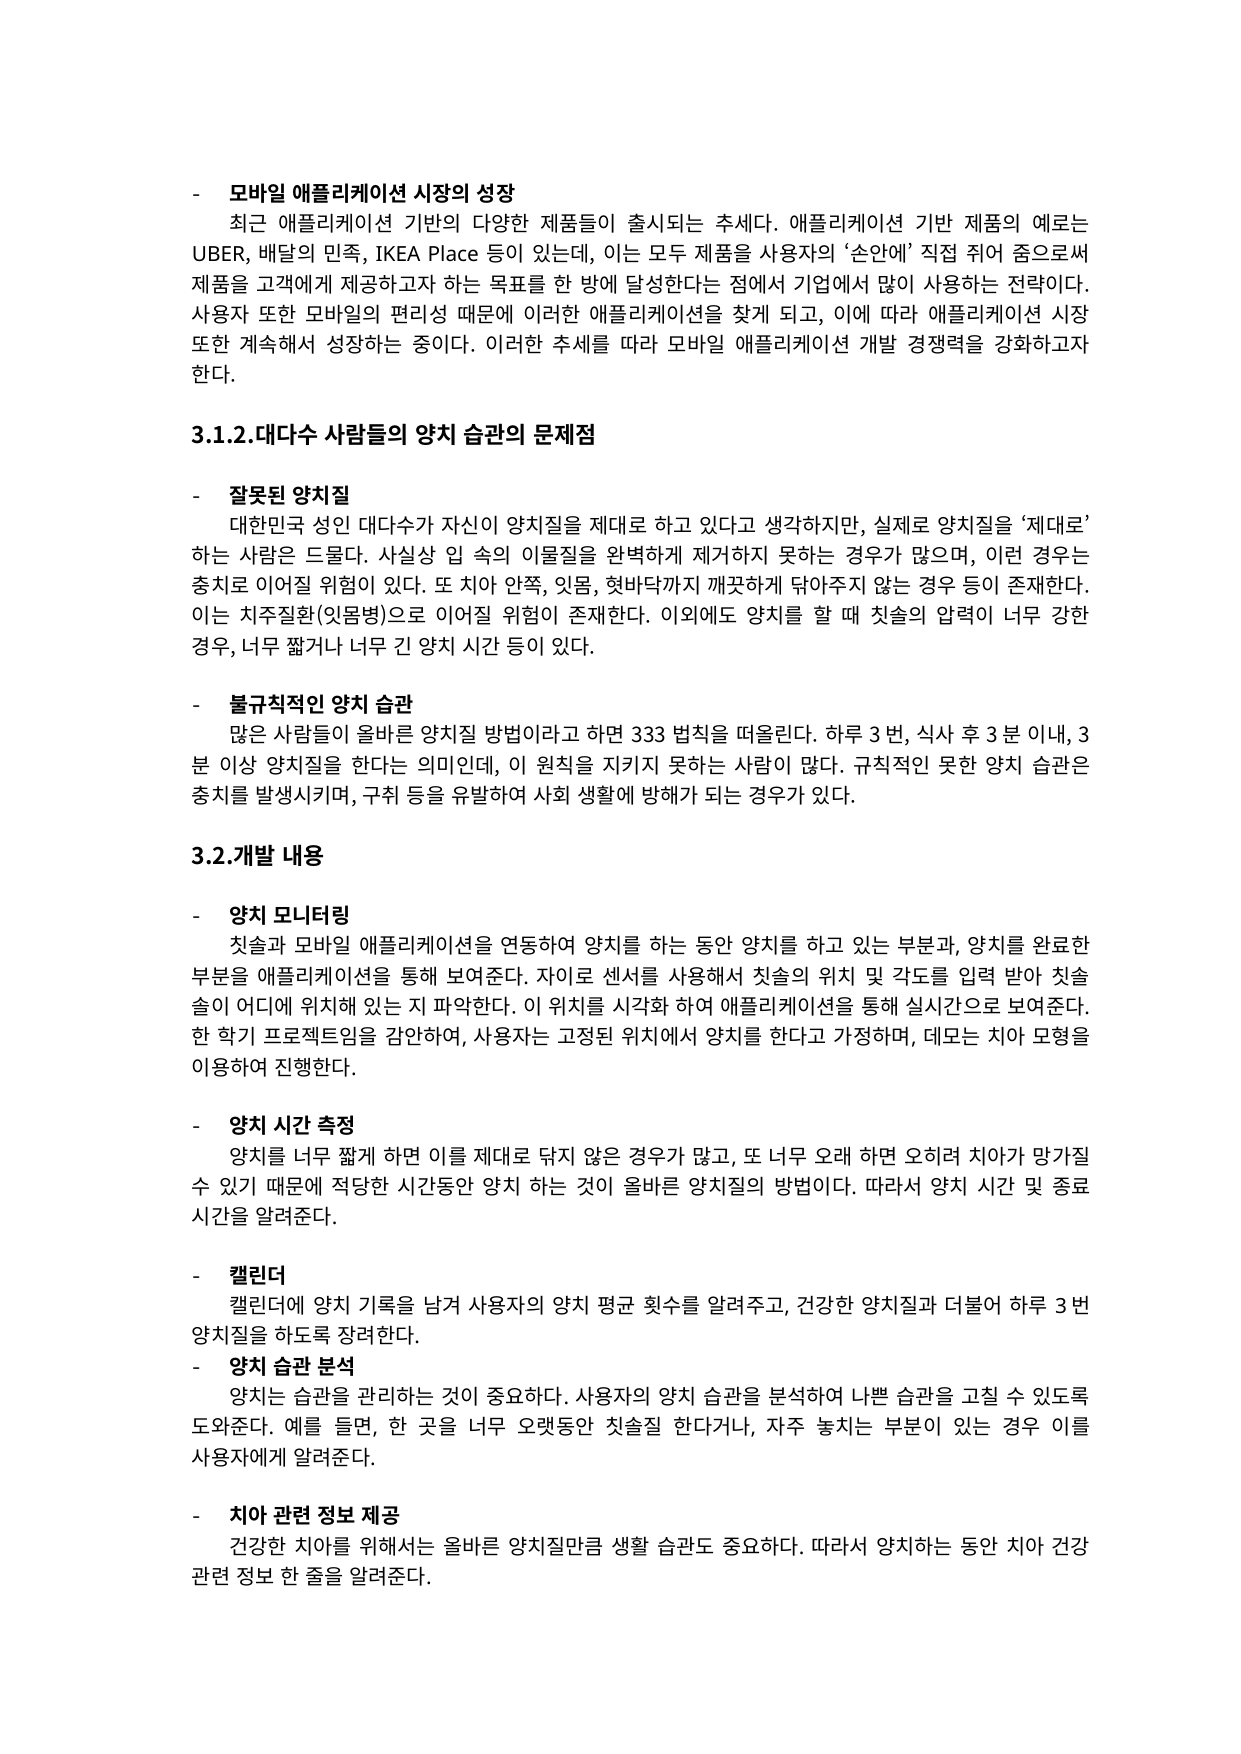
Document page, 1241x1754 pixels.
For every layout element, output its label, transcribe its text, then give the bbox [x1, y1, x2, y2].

list 불규칙적인 양치 습관 [192, 688, 1090, 719]
list 대다수 사람들의 양치 습관의 문제점 [192, 417, 1090, 450]
list 치아 관련 정보 제공 [192, 1500, 1090, 1530]
list 양치를 너무 짧게 하면 이를 제대로 닦지 않은 경우가 많고, 또 너무 오래 하면 오히려 치아가 망가질 수 있기 때문에 적당한 시간동안 양치 하는 것이 올바른 양치질의 방법이다. 따라서 양치 시간 및 종료 시간을 알려준다. [192, 1140, 1090, 1231]
list 캘린더에 양치 기록을 남겨 사용자의 양치 평균 횟수를 알려주고, 건강한 양치질과 더불어 하루 3번 양치질을 하도록 장려한다. [192, 1289, 1090, 1350]
list 양치 습관 분석 [192, 1350, 1090, 1380]
list 대한민국 성인 대다수가 자신이 양치질을 제대로 하고 있다고 생각하지만, 실제로 양치질을 ‘제대로’ 하는 사람은 드물다. 사실상 입 속의 이물질을 완벽하게 제거하지 못하는 경우가 많으며, 이런 경우는 충치로 이어질 위험이 있다. 또 치아 안쪽, 잇몸, 혓바닥까지 깨끗하게 닦아주지 않는 경우 등이 존재한다. 이는 치주질환(잇몸병)으로 이어질 위험이 존재한다. 이외에도 양치를 할 때 칫솔의 압력이 너무 강한 경우, 너무 짧거나 너무 긴 양치 시간 등이 있다. [192, 509, 1090, 660]
list 최근 애플리케이션 기반의 다양한 제품들이 출시되는 추세다. 애플리케이션 기반 제품의 예로는 UBER, 배달의 민족, IKEA Place 등이 있는데, 이는 모두 제품을 사용자의 ‘손안에’ 직접 쥐어 줌으로써 제품을 고객에게 제공하고자 하는 목표를 한 방에 달성한다는 점에서 기업에서 많이 사용하는 전략이다. 사용자 또한 모바일의 편리성 때문에 이러한 애플리케이션을 찾게 되고, 이에 따라 애플리케이션 시장 또한 계속해서 성장하는 중이다. 이러한 추세를 따라 모바일 애플리케이션 개발 경쟁력을 강화하고자 한다. [192, 207, 1090, 389]
text 칫솔과 모바일 애플리케이션을 연동하여 양치를 하는 동안 양치를 하고 있는 부분과, 양치를 완료한 부분을 애플리케이션을 통해 보여준다. 자이로 센서를 사용해서 칫솔의 위치 및 각도를 입력 받아 칫솔 솔이 어디에 위치해 있는 지 파악한다. 이 위치를 시각화 하여 애플리케이션을 통해 실시간으로 보여준다. 한 학기 프로젝트임을 감안하여, 사용자는 고정된 위치에서 양치를 한다고 가정하며, 데모는 치아 모형을 이용하여 진행한다. [192, 930, 1090, 1081]
list 모바일 애플리케이션 시장의 성장 [192, 177, 1090, 207]
text 많은 사람들이 올바른 양치질 방법이라고 하면 333 법칙을 떠올린다. 하루 3번, 식사 후 3분 이내, 3분 이상 양치질을 한다는 의미인데, 이 원칙을 지키지 못하는 사람이 많다. 규칙적인 못한 양치 습관은 충치를 발생시키며, 구취 등을 유발하여 사회 생활에 방해가 되는 경우가 있다. [192, 719, 1090, 809]
list 캘린더 [192, 1259, 1090, 1289]
text 양치는 습관을 관리하는 것이 중요하다. 사용자의 양치 습관을 분석하여 나쁜 습관을 고칠 수 있도록 도와준다. 예를 들면, 한 곳을 너무 오랫동안 칫솔질 한다거나, 자주 놓치는 부분이 있는 경우 이를 사용자에게 알려준다. [192, 1380, 1090, 1471]
list 개발 내용 [192, 838, 1090, 871]
list 잘못된 양치질 [192, 479, 1090, 509]
list 건강한 치아를 위해서는 올바른 양치질만큼 생활 습관도 중요하다. 따라서 양치하는 동안 치아 건강 관련 정보 한 줄을 알려준다. [192, 1530, 1090, 1591]
list 양치 시간 측정 [192, 1110, 1090, 1140]
list 양치 모니터링 [192, 899, 1090, 930]
